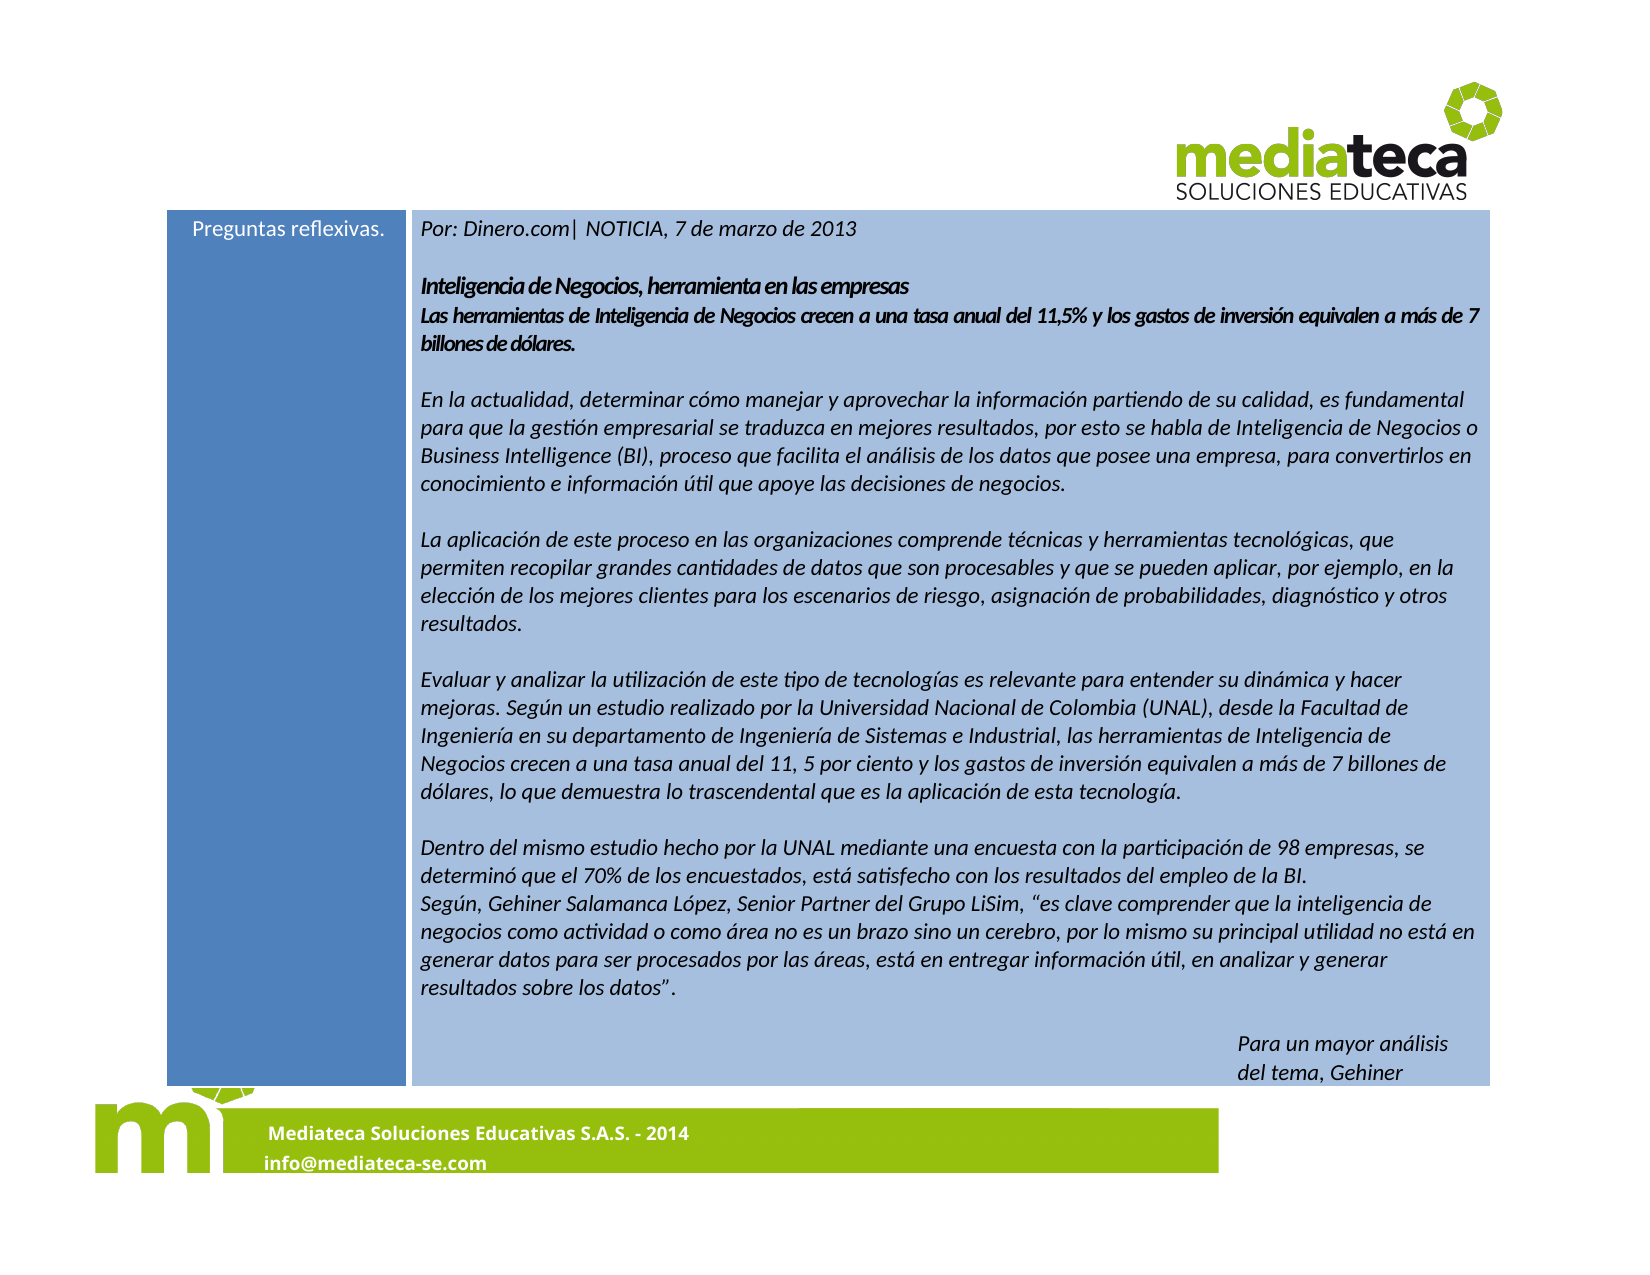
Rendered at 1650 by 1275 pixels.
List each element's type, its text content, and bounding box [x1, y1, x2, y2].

picture [1176, 73, 1503, 209]
table_cell 1. Antes de iniciar… una historia. Exploración de saberes previos. Preguntas reflexivas. [167, 210, 406, 1086]
picture [95, 1025, 1219, 1173]
